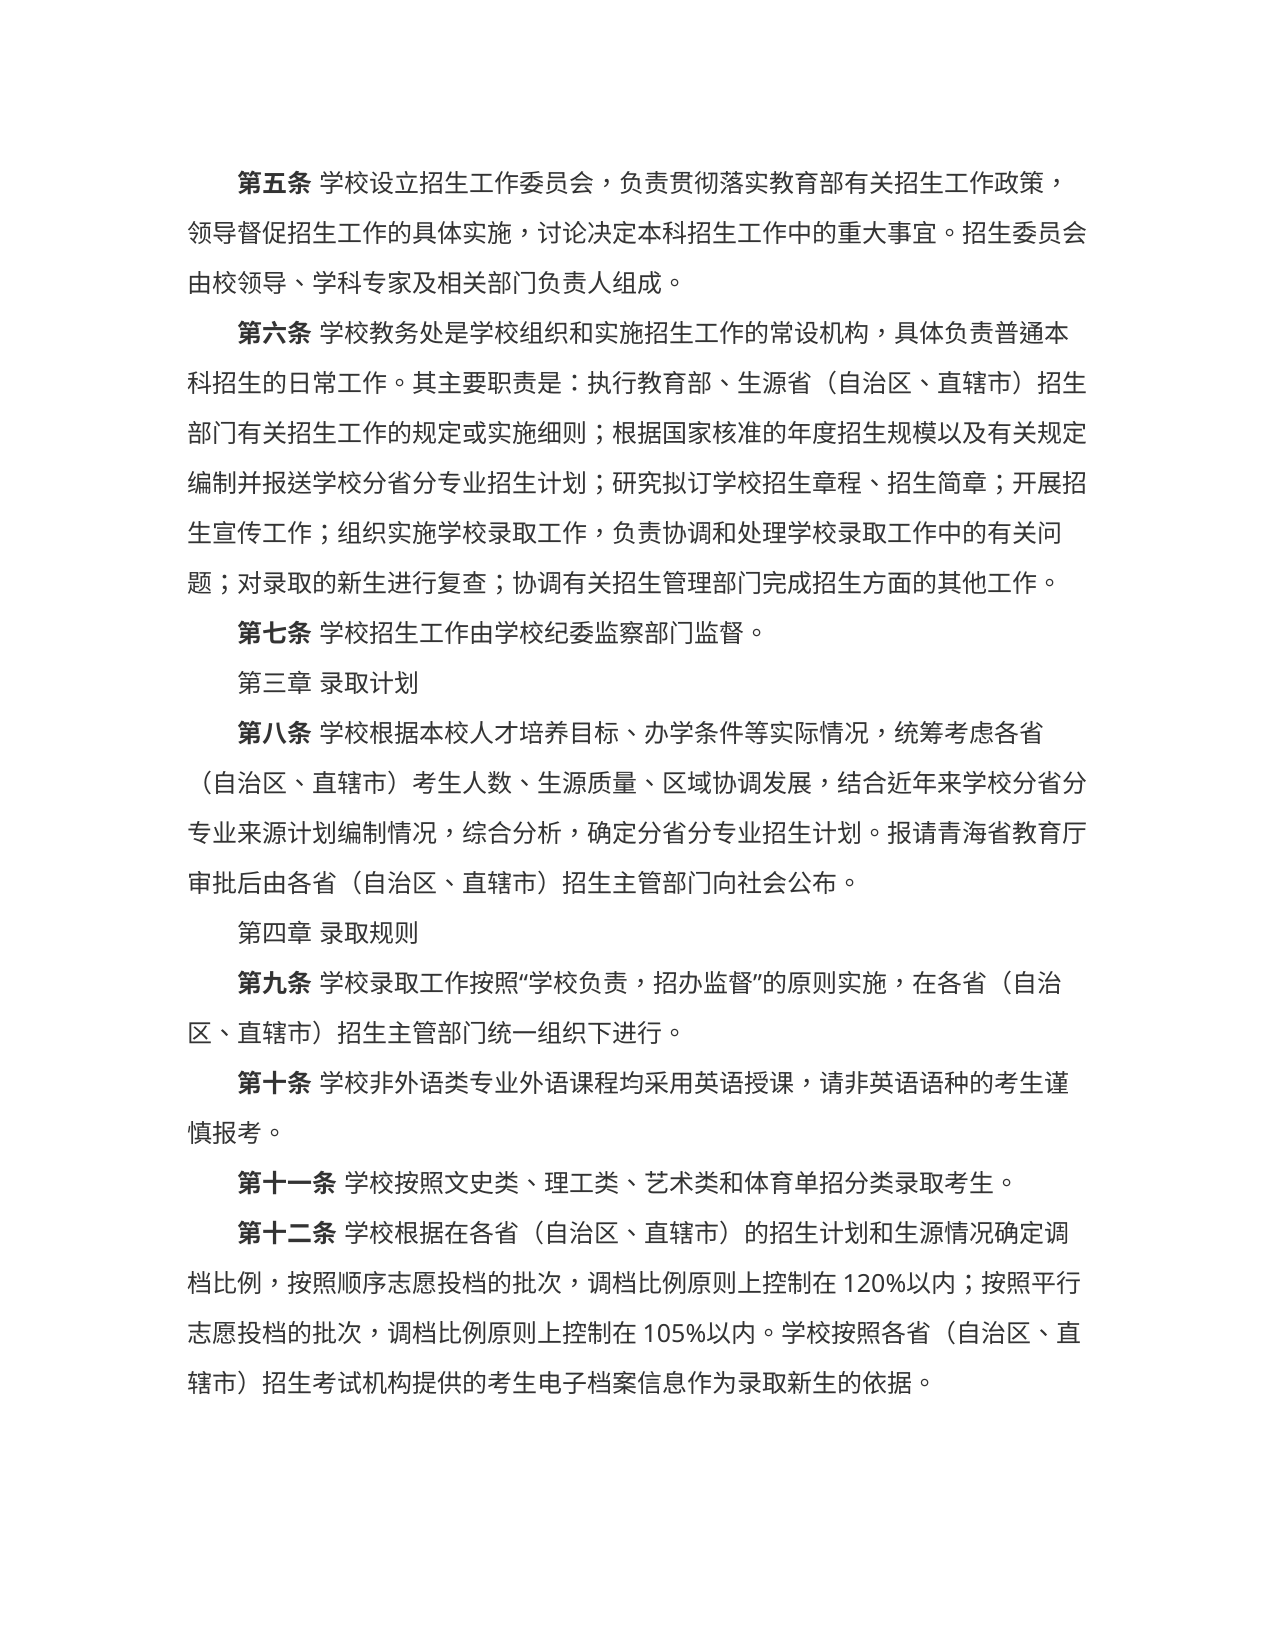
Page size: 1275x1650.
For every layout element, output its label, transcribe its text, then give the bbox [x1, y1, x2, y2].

text 第九条 学校录取工作按照“学校负责，招办监督”的原则实施，在各省（自治区、直辖市）招生主管部门统一组织下进行。 [187, 950, 1087, 1050]
text 第三章 录取计划 [187, 650, 1087, 700]
text 第十一条 学校按照文史类、理工类、艺术类和体育单招分类录取考生。 [187, 1150, 1087, 1200]
text 第十条 学校非外语类专业外语课程均采用英语授课，请非英语语种的考生谨慎报考。 [187, 1050, 1087, 1150]
text 第五条 学校设立招生工作委员会，负责贯彻落实教育部有关招生工作政策，领导督促招生工作的具体实施，讨论决定本科招生工作中的重大事宜。招生委员会由校领导、学科专家及相关部门负责人组成。 [187, 150, 1087, 300]
text 第十二条 学校根据在各省（自治区、直辖市）的招生计划和生源情况确定调档比例，按照顺序志愿投档的批次，调档比例原则上控制在120%以内；按照平行志愿投档的批次，调档比例原则上控制在105%以内。学校按照各省（自治区、直辖市）招生考试机构提供的考生电子档案信息作为录取新生的依据。 [187, 1200, 1087, 1400]
text 第四章 录取规则 [187, 900, 1087, 950]
text 第七条 学校招生工作由学校纪委监察部门监督。 [187, 600, 1087, 650]
text 第八条 学校根据本校人才培养目标、办学条件等实际情况，统筹考虑各省（自治区、直辖市）考生人数、生源质量、区域协调发展，结合近年来学校分省分专业来源计划编制情况，综合分析，确定分省分专业招生计划。报请青海省教育厅审批后由各省（自治区、直辖市）招生主管部门向社会公布。 [187, 700, 1087, 900]
text 第六条 学校教务处是学校组织和实施招生工作的常设机构，具体负责普通本科招生的日常工作。其主要职责是：执行教育部、生源省（自治区、直辖市）招生部门有关招生工作的规定或实施细则；根据国家核准的年度招生规模以及有关规定编制并报送学校分省分专业招生计划；研究拟订学校招生章程、招生简章；开展招生宣传工作；组织实施学校录取工作，负责协调和处理学校录取工作中的有关问题；对录取的新生进行复查；协调有关招生管理部门完成招生方面的其他工作。 [187, 300, 1087, 600]
